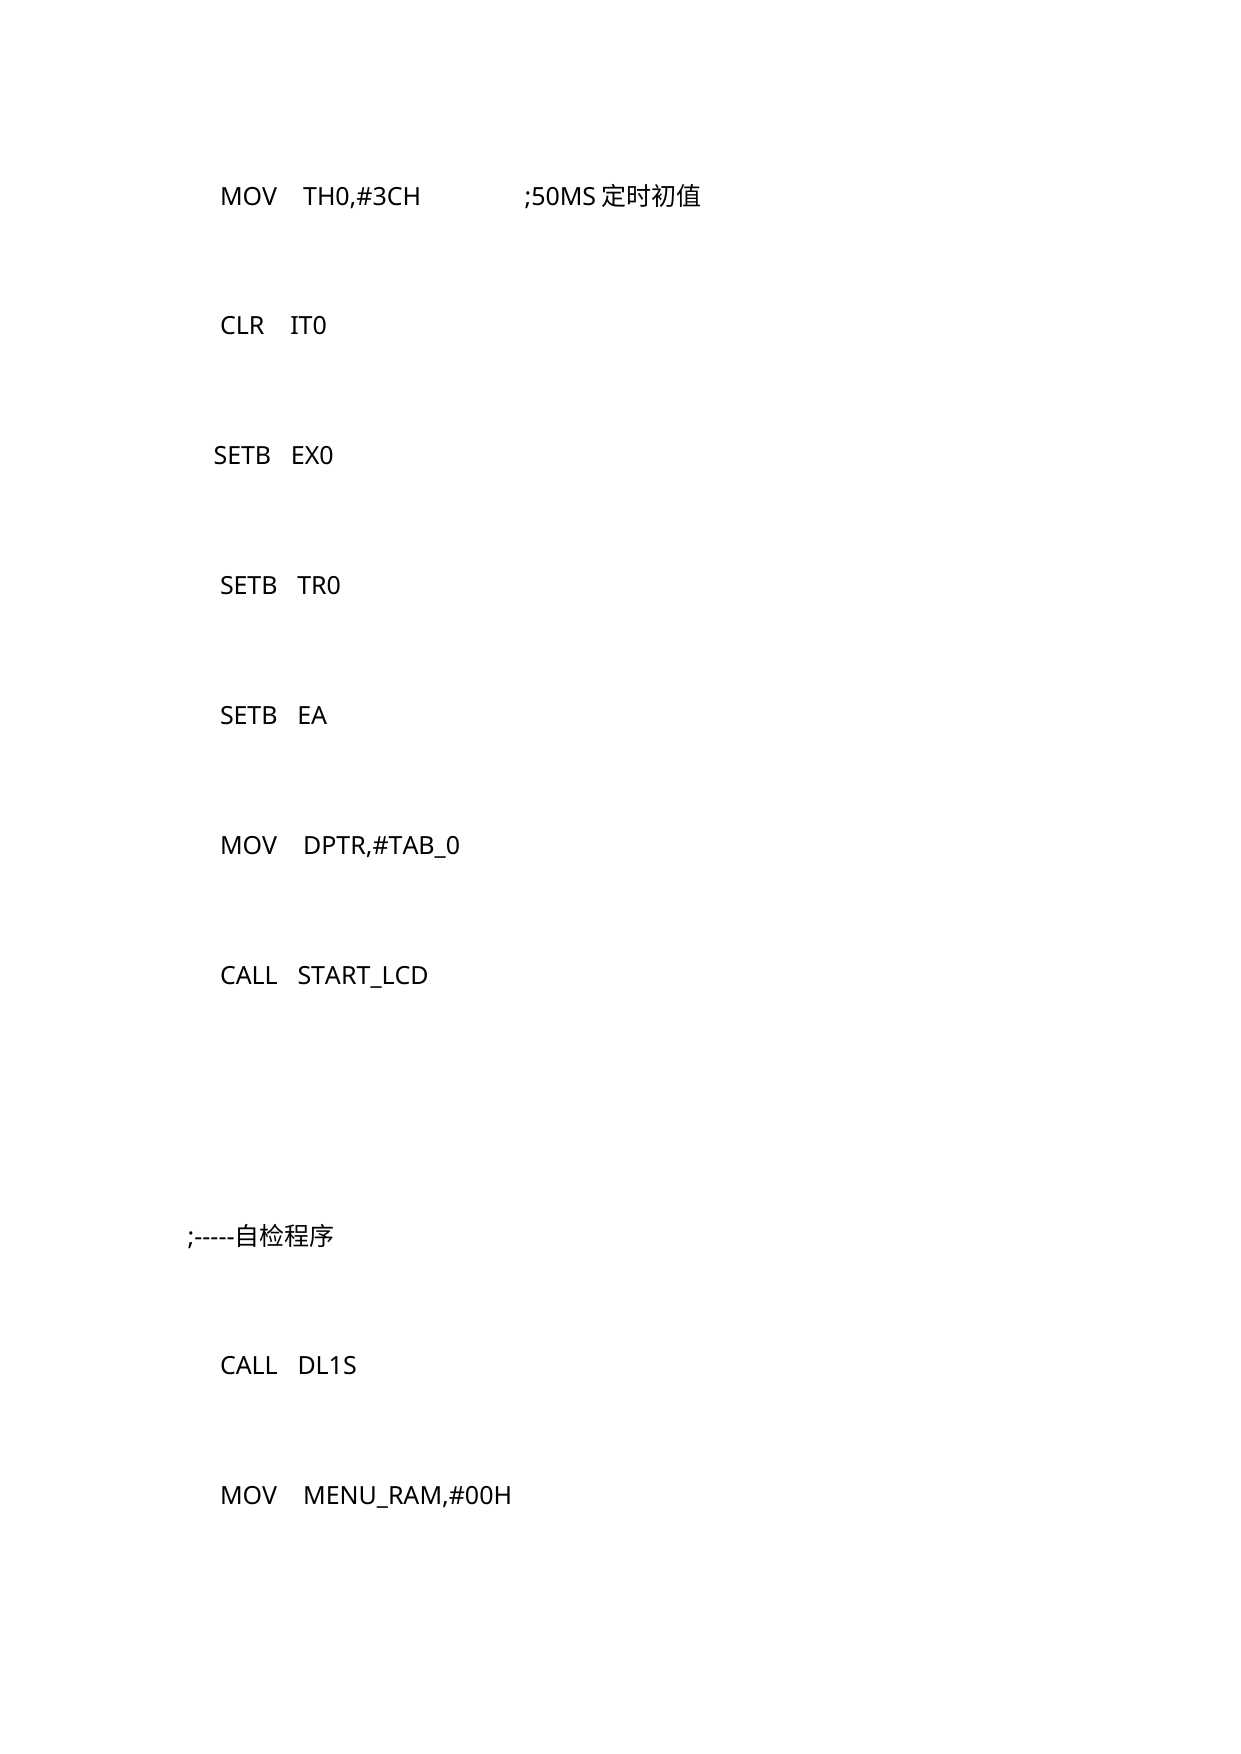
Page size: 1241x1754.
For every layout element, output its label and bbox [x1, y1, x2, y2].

text [187, 162, 1053, 1527]
